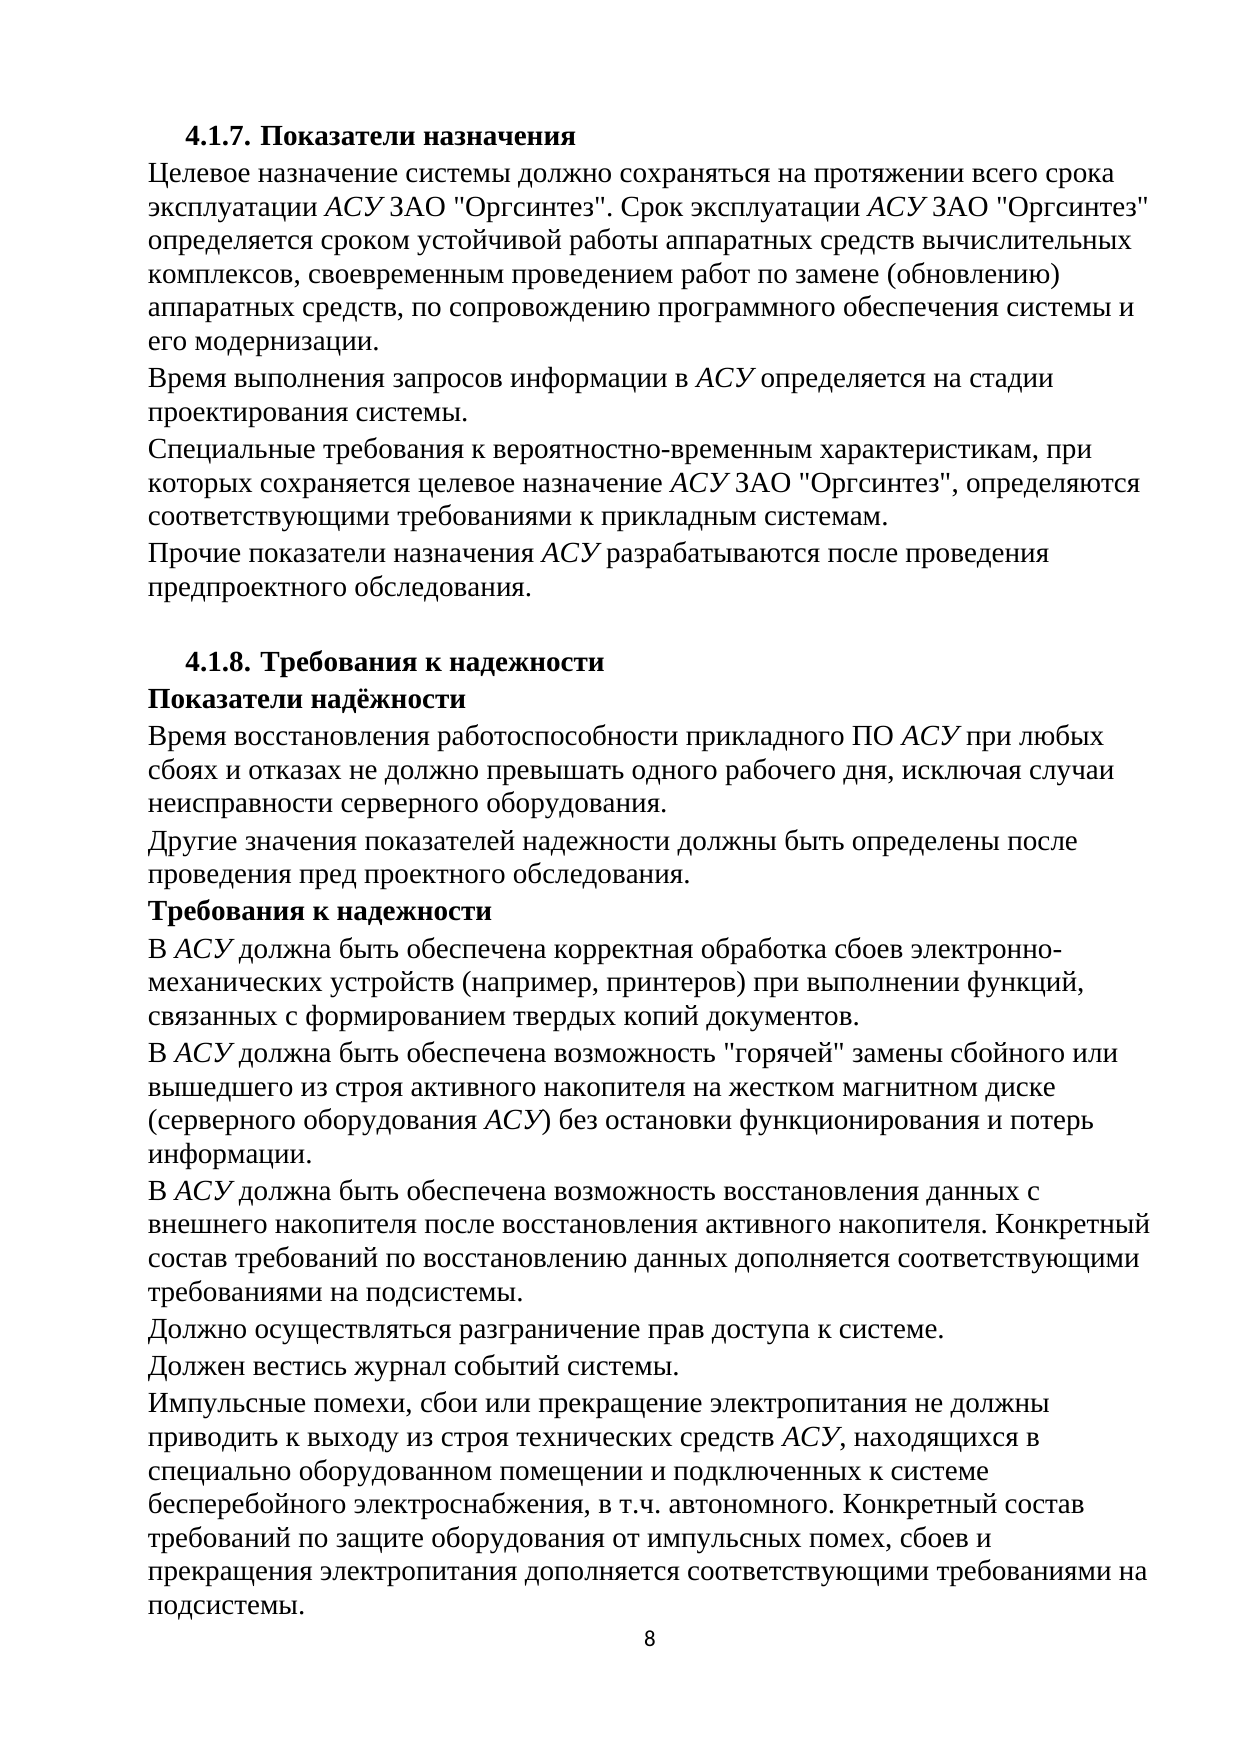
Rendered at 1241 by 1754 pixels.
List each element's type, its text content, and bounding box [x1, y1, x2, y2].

text Специальные требования к вероятностно-временным характеристикам, при которых сохраняется целевое назначение АСУ ЗАО "Оргсинтез", определяются соответствующими требованиями к прикладным системам. [148, 431, 1152, 532]
text Прочие показатели назначения АСУ разрабатываются после проведения предпроектного обследования. [148, 536, 1152, 603]
text Требования к надежности [148, 893, 1152, 927]
text Импульсные помехи, сбои или прекращение электропитания не должны приводить к выходу из строя технических средств АСУ, находящихся в специально оборудованном помещении и подключенных к системе бесперебойного электроснабжения, в т.ч. автономного. Конкретный состав требований по защите оборудования от импульсных помех, сбоев и прекращения электропитания дополняется соответствующими требованиями на подсистемы. [148, 1386, 1152, 1620]
list Показатели назначения [185, 118, 1152, 152]
text В АСУ должна быть обеспечена корректная обработка сбоев электронно-механических устройств (например, принтеров) при выполнении функций, связанных с формированием твердых копий документов. [148, 931, 1152, 1031]
text В АСУ должна быть обеспечена возможность "горячей" замены сбойного или вышедшего из строя активного накопителя на жестком магнитном диске (серверного оборудования АСУ) без остановки функционирования и потерь информации. [148, 1035, 1152, 1169]
text Время восстановления работоспособности прикладного ПО АСУ при любых сбоях и отказах не должно превышать одного рабочего дня, исключая случаи неисправности серверного оборудования. [148, 718, 1152, 819]
list Требования к надежности [185, 644, 1152, 677]
text Должен вестись журнал событий системы. [148, 1348, 1152, 1382]
text Целевое назначение системы должно сохраняться на протяжении всего срока эксплуатации АСУ ЗАО "Оргсинтез". Срок эксплуатации АСУ ЗАО "Оргсинтез" определяется сроком устойчивой работы аппаратных средств вычислительных комплексов, своевременным проведением работ по замене (обновлению) аппаратных средств, по сопровождению программного обеспечения системы и его модернизации. [148, 155, 1152, 357]
text Время выполнения запросов информации в АСУ определяется на стадии проектирования системы. [148, 360, 1152, 427]
text Другие значения показателей надежности должны быть определены после проведения пред проектного обследования. [148, 823, 1152, 890]
text В АСУ должна быть обеспечена возможность восстановления данных с внешнего накопителя после восстановления активного накопителя. Конкретный состав требований по восстановлению данных дополняется соответствующими требованиями на подсистемы. [148, 1173, 1152, 1307]
text Показатели надёжности [148, 681, 1152, 714]
text Должно осуществляться разграничение прав доступа к системе. [148, 1311, 1152, 1344]
